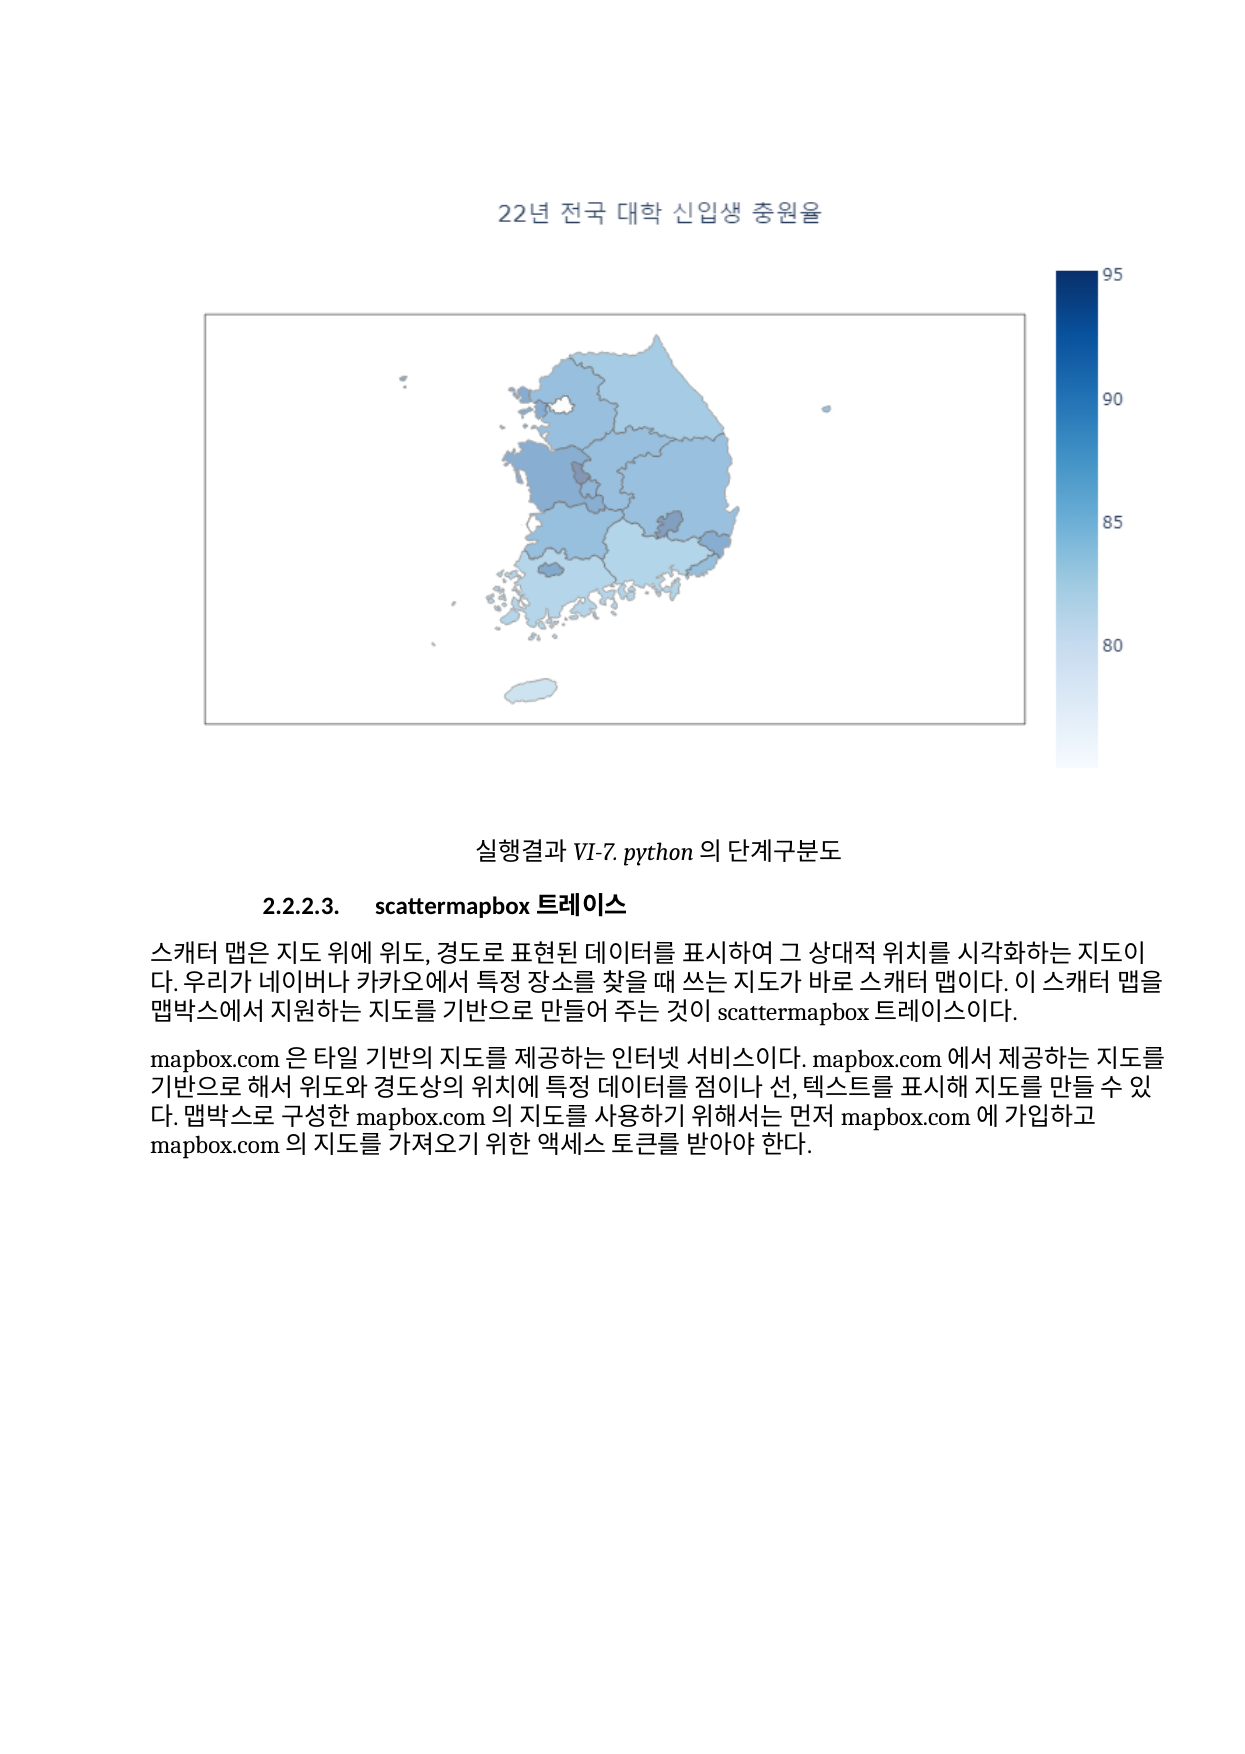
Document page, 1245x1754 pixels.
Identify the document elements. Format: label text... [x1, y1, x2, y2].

text 스캐터 맵은 지도 위에 위도, 경도로 표현된 데이터를 표시하여 그 상대적 위치를 시각화하는 지도이다. 우리가 네이버나 카카오에서 특정 장소를 찾을 때 쓰는 지도가 바로 스캐터 맵이다. 이 스캐터 맵을 맵박스에서 지원하는 지도를 기반으로 만들어 주는 것이 scattermapbox 트레이스이다. [150, 940, 1170, 1026]
text mapbox.com은 타일 기반의 지도를 제공하는 인터넷 서비스이다. mapbox.com에서 제공하는 지도를 기반으로 해서 위도와 경도상의 위치에 특정 데이터를 점이나 선, 텍스트를 표시해 지도를 만들 수 있다. 맵박스로 구성한 mapbox.com의 지도를 사용하기 위해서는 먼저 mapbox.com에 가입하고 mapbox.com의 지도를 가져오기 위한 액세스 토큰를 받아야 한다. [150, 1045, 1170, 1160]
picture [170, 187, 1150, 817]
text 실행결과 VI-7. python의 단계구분도 [150, 838, 1170, 867]
subtitle scattermapbox 트레이스 [262, 887, 1170, 921]
